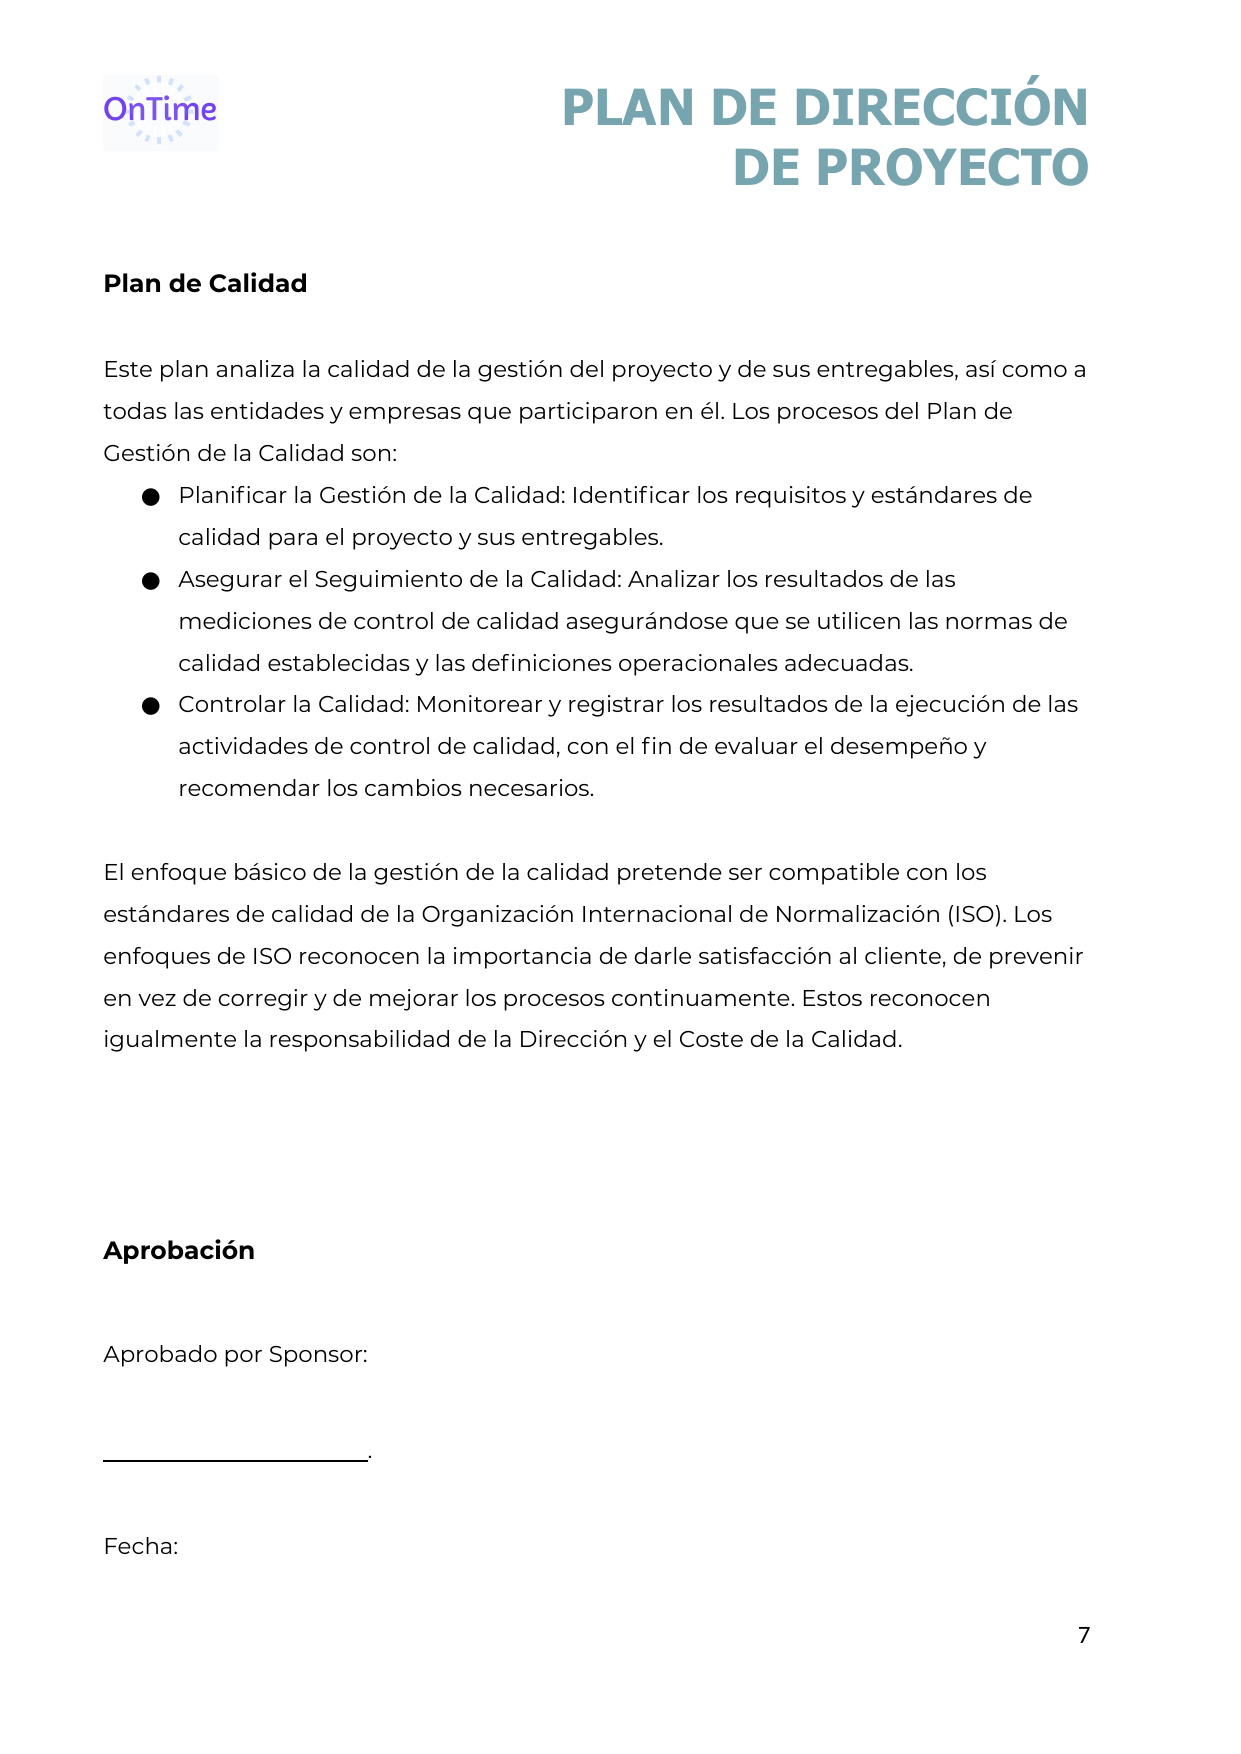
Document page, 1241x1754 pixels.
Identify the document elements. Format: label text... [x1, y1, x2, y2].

list Controlar la Calidad: Monitorear y registrar los resultados de la ejecución de las actividades de control de calidad, con el fin de evaluar el desempeño y recomendar los cambios necesarios. [141, 691, 1090, 802]
text Aprobación [103, 1235, 1090, 1266]
text Fecha: [103, 1532, 1090, 1560]
text . [103, 1436, 1090, 1464]
subtitle Plan de Calidad [103, 268, 1090, 298]
list Asegurar el Seguimiento de la Calidad: Analizar los resultados de las mediciones de control de calidad asegurándose que se utilicen las normas de calidad establecidas y las definiciones operacionales adecuadas. [141, 565, 1090, 677]
text El enfoque básico de la gestión de la calidad pretende ser compatible con los estándares de calidad de la Organización Internacional de Normalización (ISO). Los enfoques de ISO reconocen la importancia de darle satisfacción al cliente, de prevenir en vez de corregir y de mejorar los procesos continuamente. Estos reconocen igualmente la responsabilidad de la Dirección y el Coste de la Calidad. [103, 858, 1090, 1053]
text Este plan analiza la calidad de la gestión del proyecto y de sus entregables, así como a todas las entidades y empresas que participaron en él. Los procesos del Plan de Gestión de la Calidad son: [103, 356, 1090, 467]
picture [103, 75, 219, 151]
list Planificar la Gestión de la Calidad: Identificar los requisitos y estándares de calidad para el proyecto y sus entregables. [141, 481, 1090, 551]
text Aprobado por Sponsor: [103, 1340, 1090, 1368]
